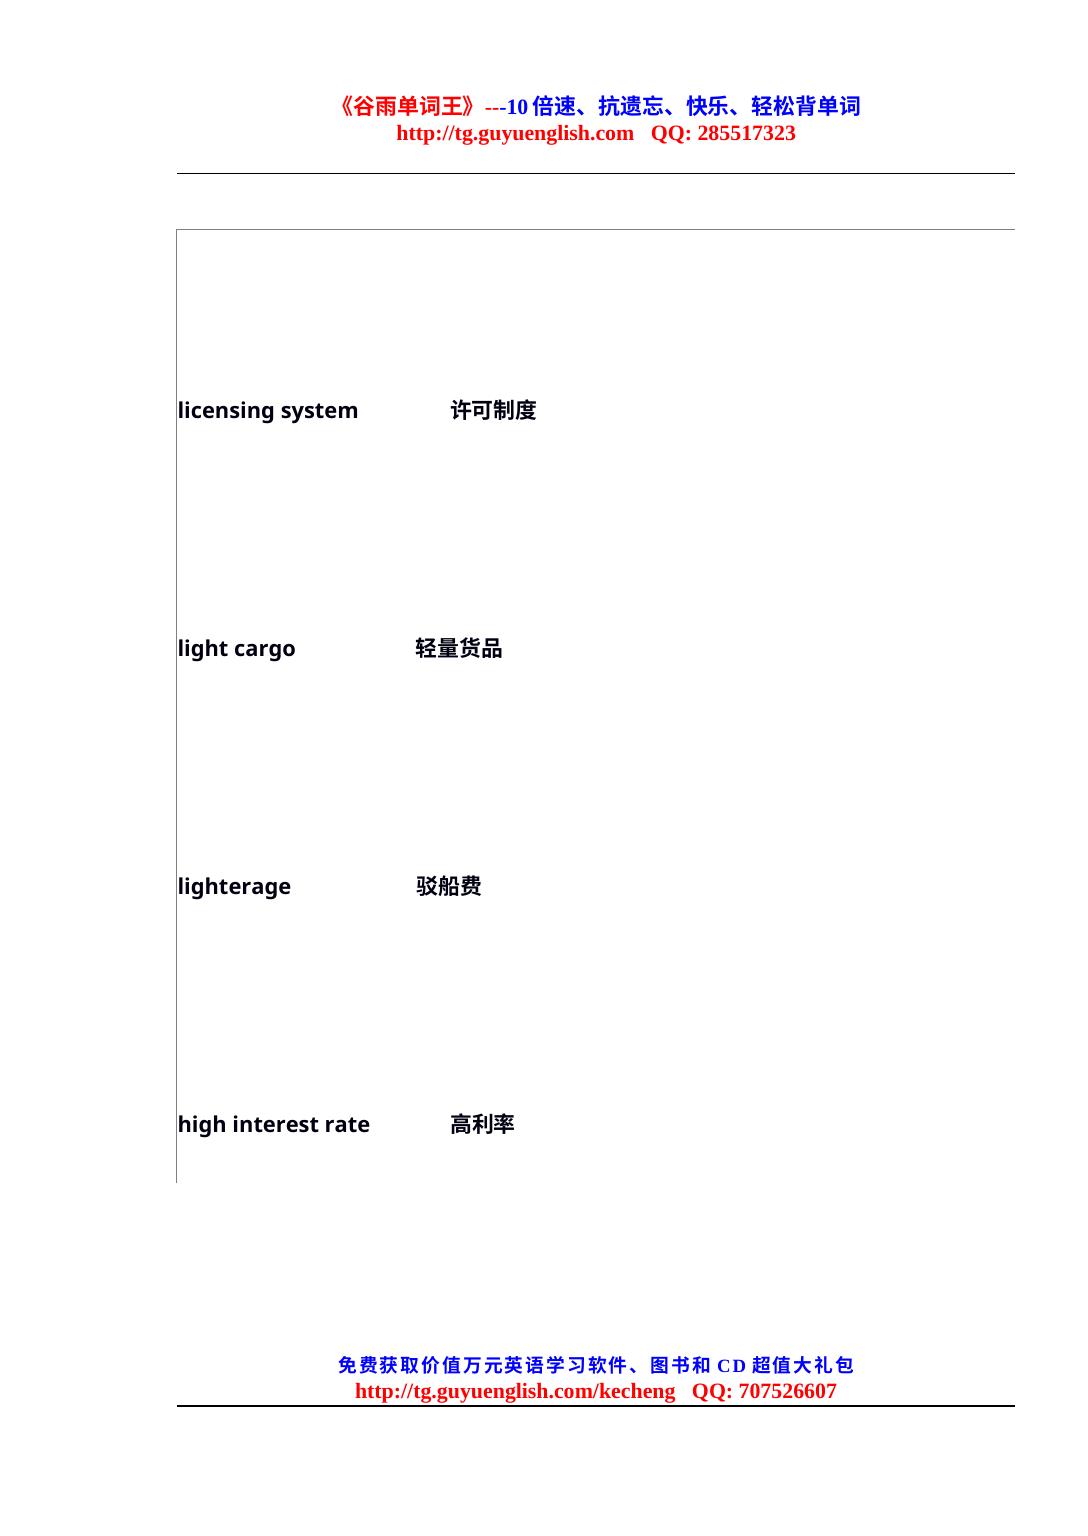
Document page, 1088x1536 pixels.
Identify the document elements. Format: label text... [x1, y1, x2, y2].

text lighterage 驳船费 [177, 825, 1015, 944]
text high interest rate 高利率 [177, 1061, 1015, 1182]
text light cargo 轻量货品 [177, 587, 1015, 706]
text licensing system 许可制度 [177, 349, 1015, 468]
